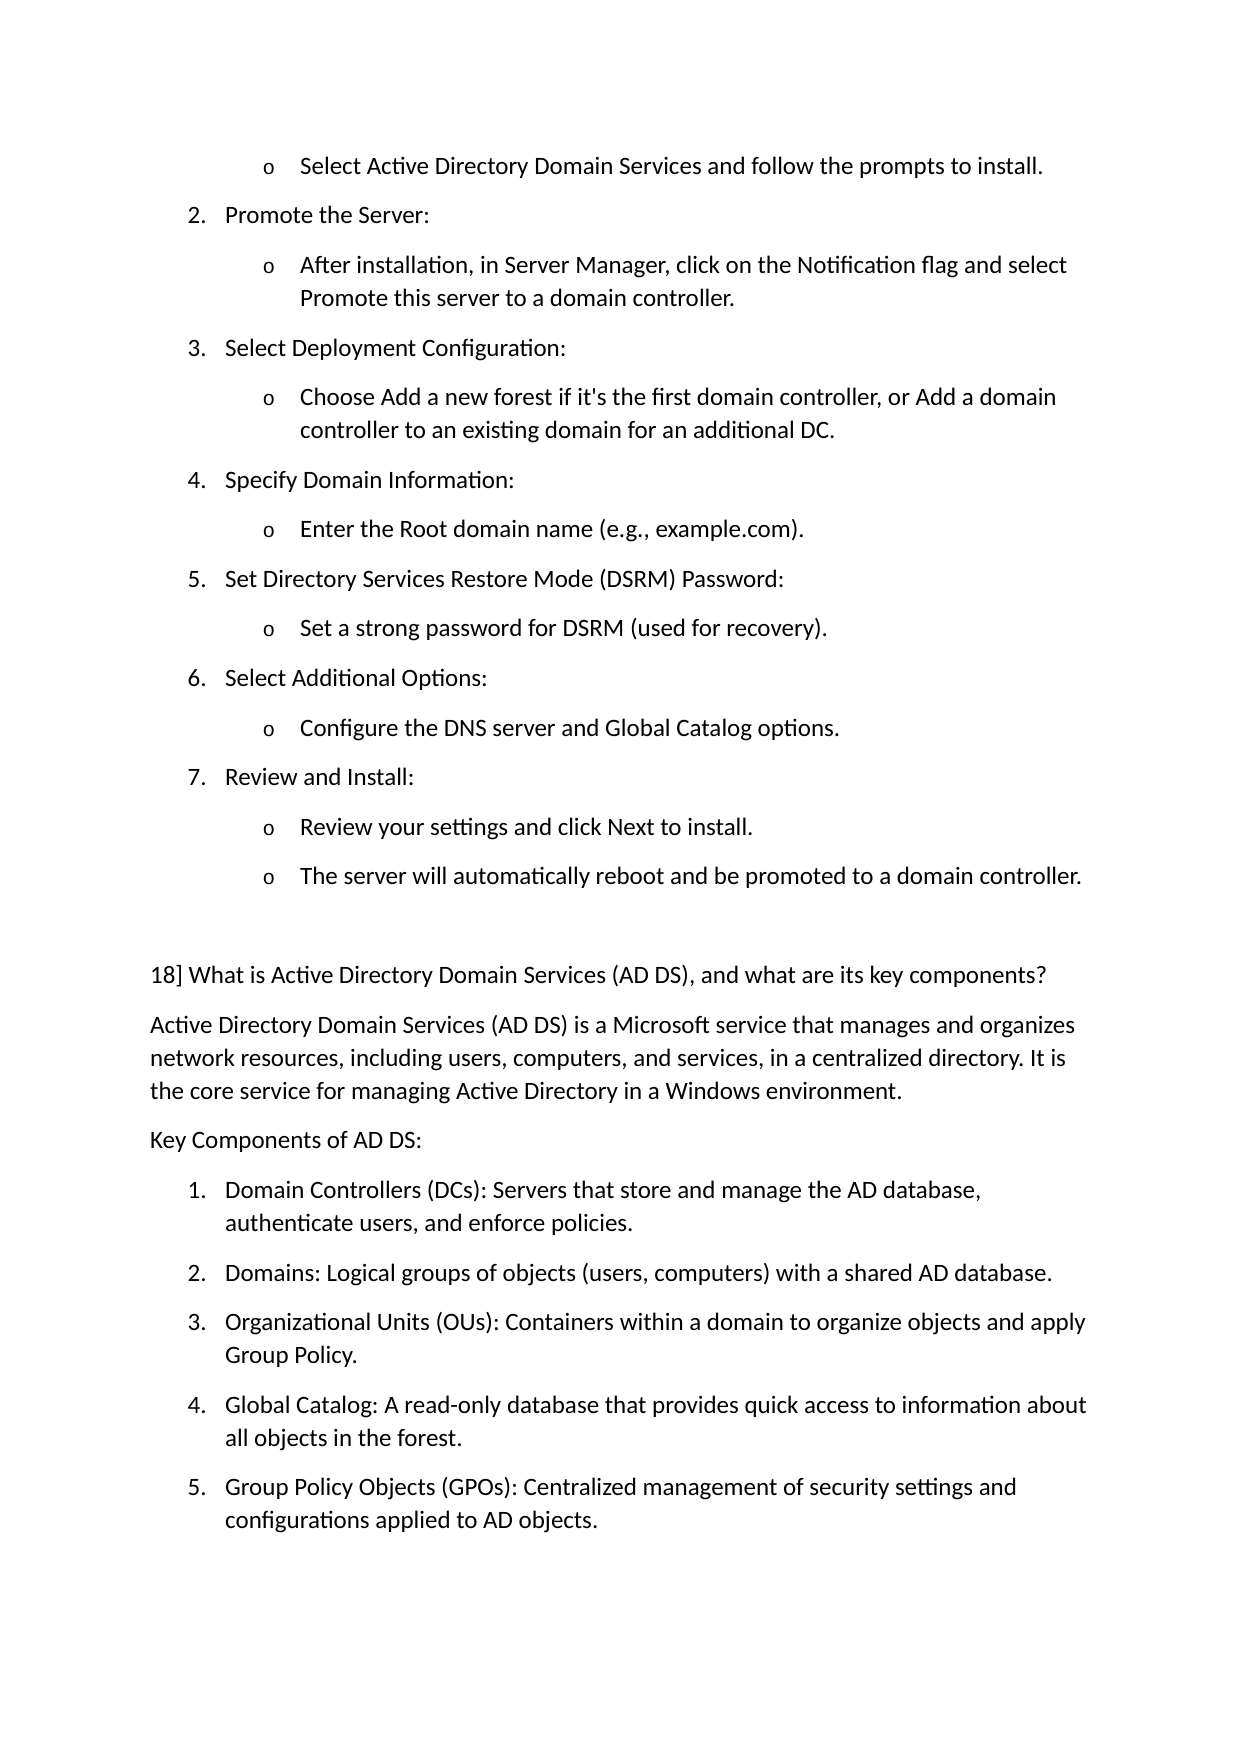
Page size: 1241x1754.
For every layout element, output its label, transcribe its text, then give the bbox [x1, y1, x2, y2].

list Domains: Logical groups of objects (users, computers) with a shared AD database. [187, 1257, 1090, 1287]
list Configure the DNS server and Global Catalog options. [262, 712, 1090, 742]
list Global Catalog: A read-only database that provides quick access to information about all objects in the forest. [187, 1389, 1090, 1452]
list Set Directory Services Restore Mode (DSRM) Password: [187, 563, 1090, 593]
list Enter the Root domain name (e.g., example.com). [262, 513, 1090, 544]
list Review and Install: [187, 761, 1090, 792]
list The server will automatically reboot and be promoted to a domain controller. [262, 860, 1090, 891]
list Promote the Server: [187, 199, 1090, 230]
list Select Deployment Configuration: [187, 332, 1090, 362]
list Choose Add a new forest if it's the first domain controller, or Add a domain controller to an existing domain for an additional DC. [262, 381, 1090, 445]
text 18] What is Active Directory Domain Services (AD DS), and what are its key components? [150, 959, 1090, 990]
list Review your settings and click Next to install. [262, 811, 1090, 841]
list Specify Domain Information: [187, 464, 1090, 494]
text Active Directory Domain Services (AD DS) is a Microsoft service that manages and organizes network resources, including users, computers, and services, in a centralized directory. It is the core service for managing Active Directory in a Windows environment. [150, 1009, 1090, 1106]
list After installation, in Server Manager, click on the Notification flag and select Promote this server to a domain controller. [262, 249, 1090, 313]
text Key Components of AD DS: [150, 1124, 1090, 1155]
list Group Policy Objects (GPOs): Centralized management of security settings and configurations applied to AD objects. [187, 1471, 1090, 1535]
list Select Active Directory Domain Services and follow the prompts to install. [262, 150, 1090, 181]
list Domain Controllers (DCs): Servers that store and manage the AD database, authenticate users, and enforce policies. [187, 1174, 1090, 1238]
list Organizational Units (OUs): Containers within a domain to organize objects and apply Group Policy. [187, 1306, 1090, 1370]
list Select Additional Options: [187, 662, 1090, 693]
list Set a strong password for DSRM (used for recovery). [262, 612, 1090, 643]
